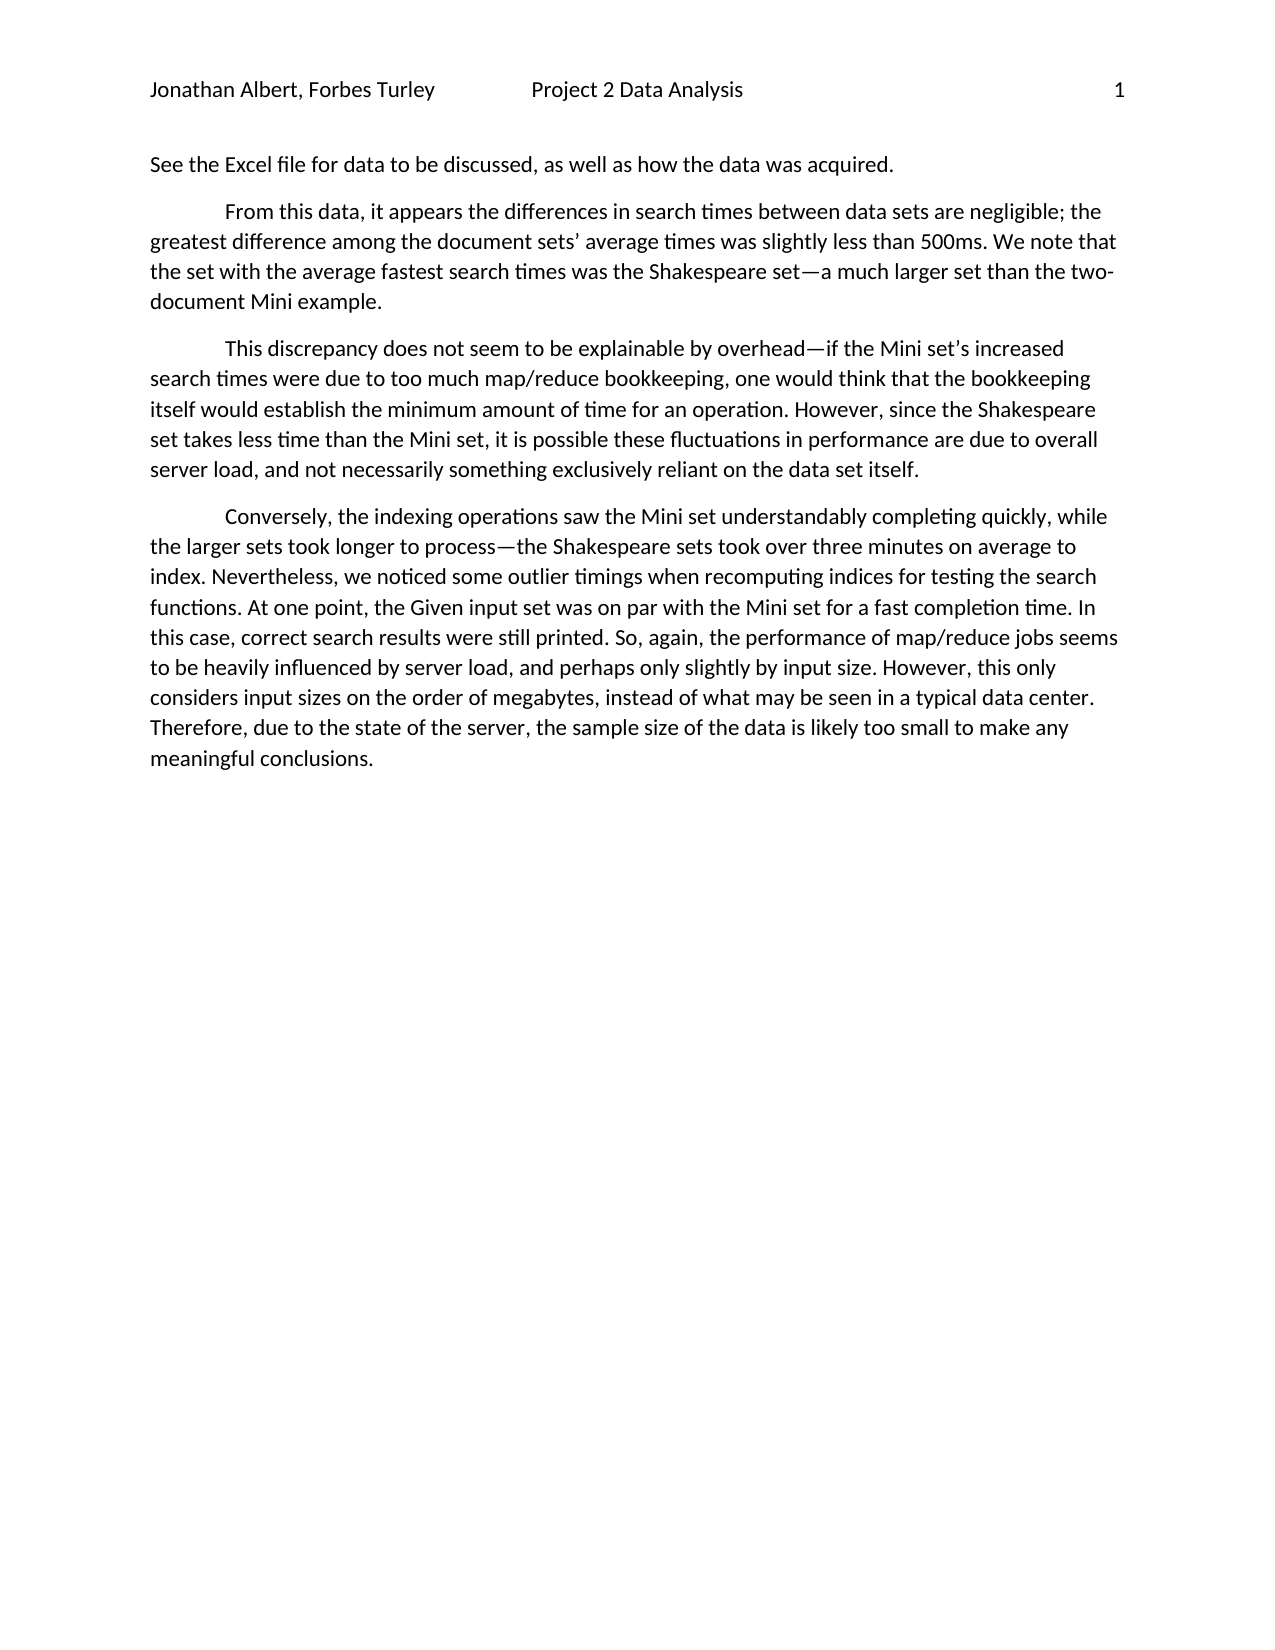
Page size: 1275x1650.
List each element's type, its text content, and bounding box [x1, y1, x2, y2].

text This discrepancy does not seem to be explainable by overhead—if the Mini set’s increased search times were due to too much map/reduce bookkeeping, one would think that the bookkeeping itself would establish the minimum amount of time for an operation. However, since the Shakespeare set takes less time than the Mini set, it is possible these fluctuations in performance are due to overall server load, and not necessarily something exclusively reliant on the data set itself. [150, 334, 1125, 483]
text See the Excel file for data to be discussed, as well as how the data was acquired. [150, 150, 1125, 178]
text Conversely, the indexing operations saw the Mini set understandably completing quickly, while the larger sets took longer to process—the Shakespeare sets took over three minutes on average to index. Nevertheless, we noticed some outlier timings when recomputing indices for testing the search functions. At one point, the Given input set was on par with the Mini set for a fast completion time. In this case, correct search results were still printed. So, again, the performance of map/reduce jobs seems to be heavily influenced by server load, and perhaps only slightly by input size. However, this only considers input sizes on the order of megabytes, instead of what may be seen in a typical data center. Therefore, due to the state of the server, the sample size of the data is likely too small to make any meaningful conclusions. [150, 502, 1125, 772]
text From this data, it appears the differences in search times between data sets are negligible; the greatest difference among the document sets’ average times was slightly less than 500ms. We note that the set with the average fastest search times was the Shakespeare set—a much larger set than the two-document Mini example. [150, 197, 1125, 316]
